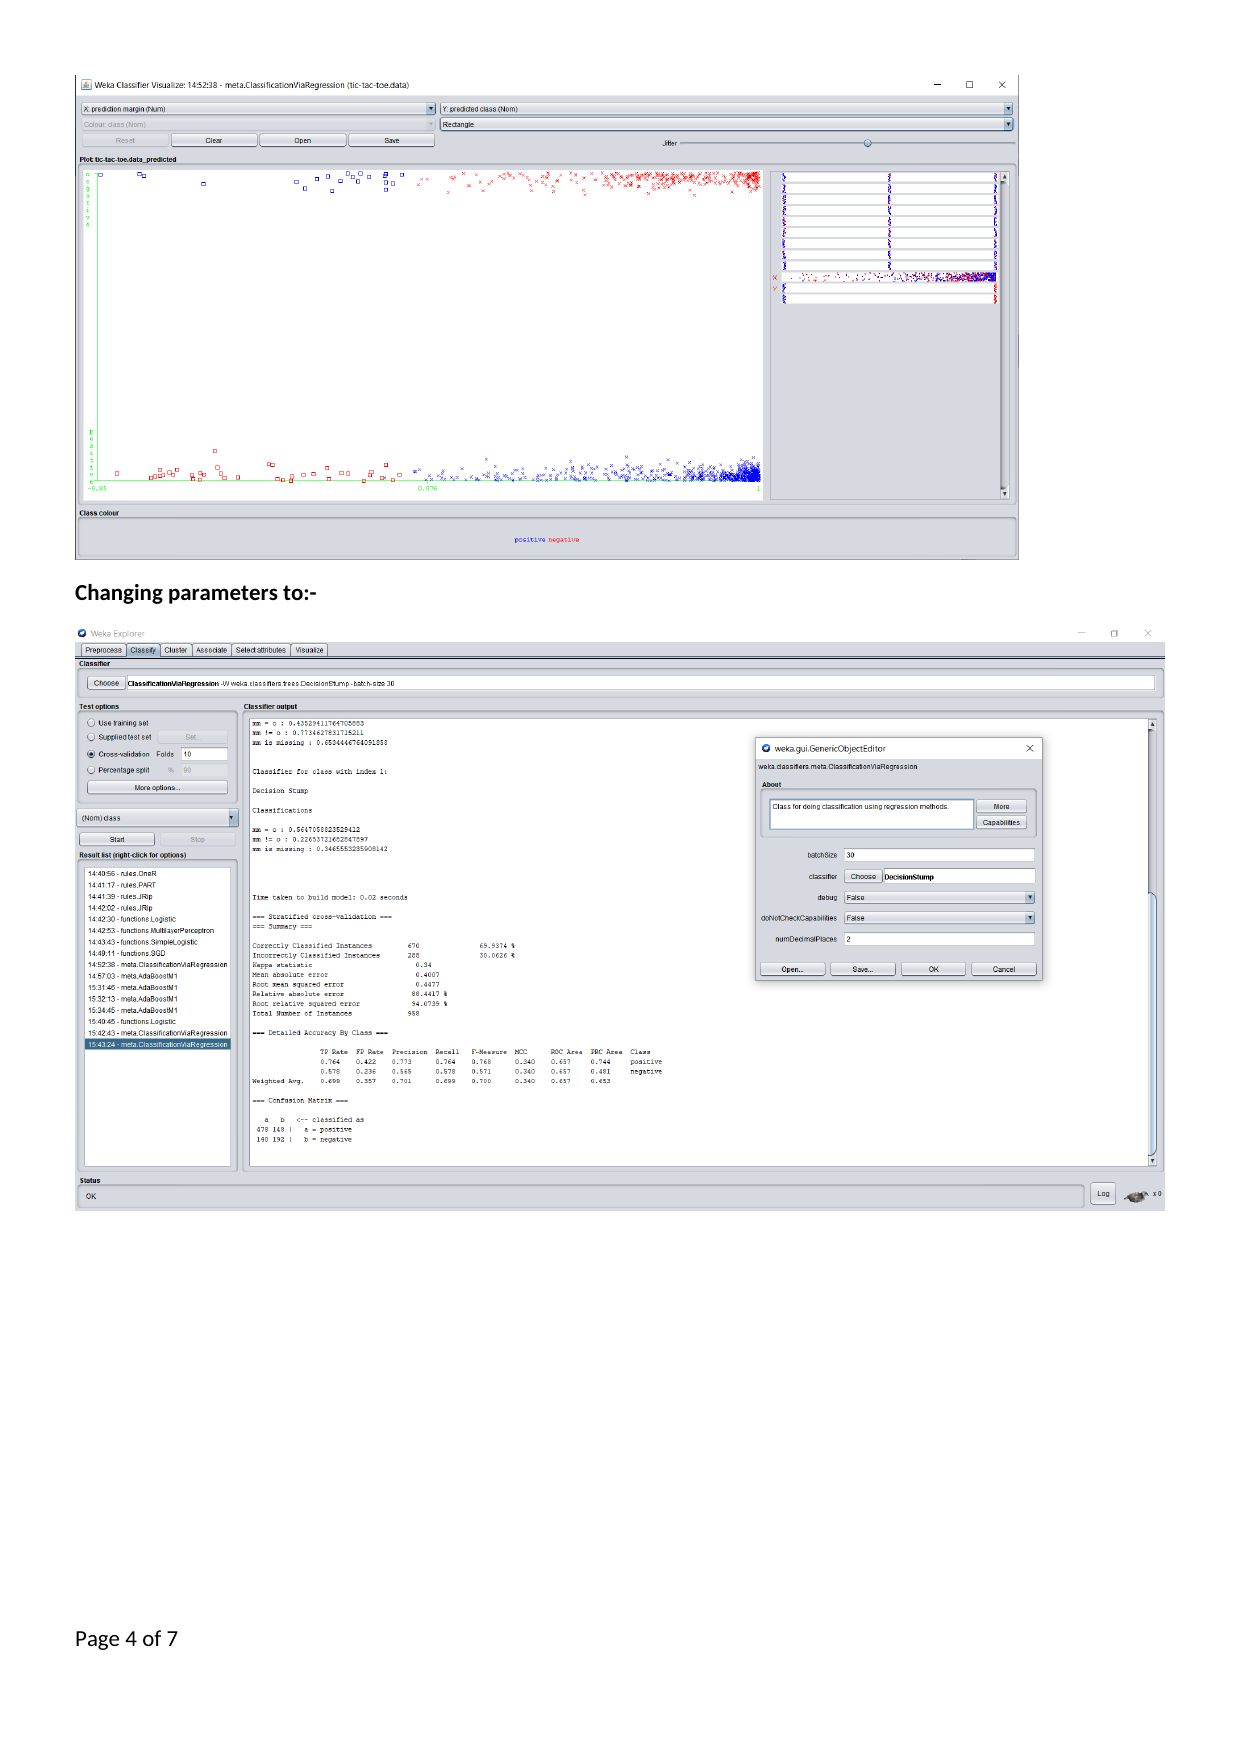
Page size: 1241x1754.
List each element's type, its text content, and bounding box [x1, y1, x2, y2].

picture [75, 75, 1019, 560]
picture [75, 625, 1166, 1211]
text Changing parameters to:- [75, 578, 1165, 606]
